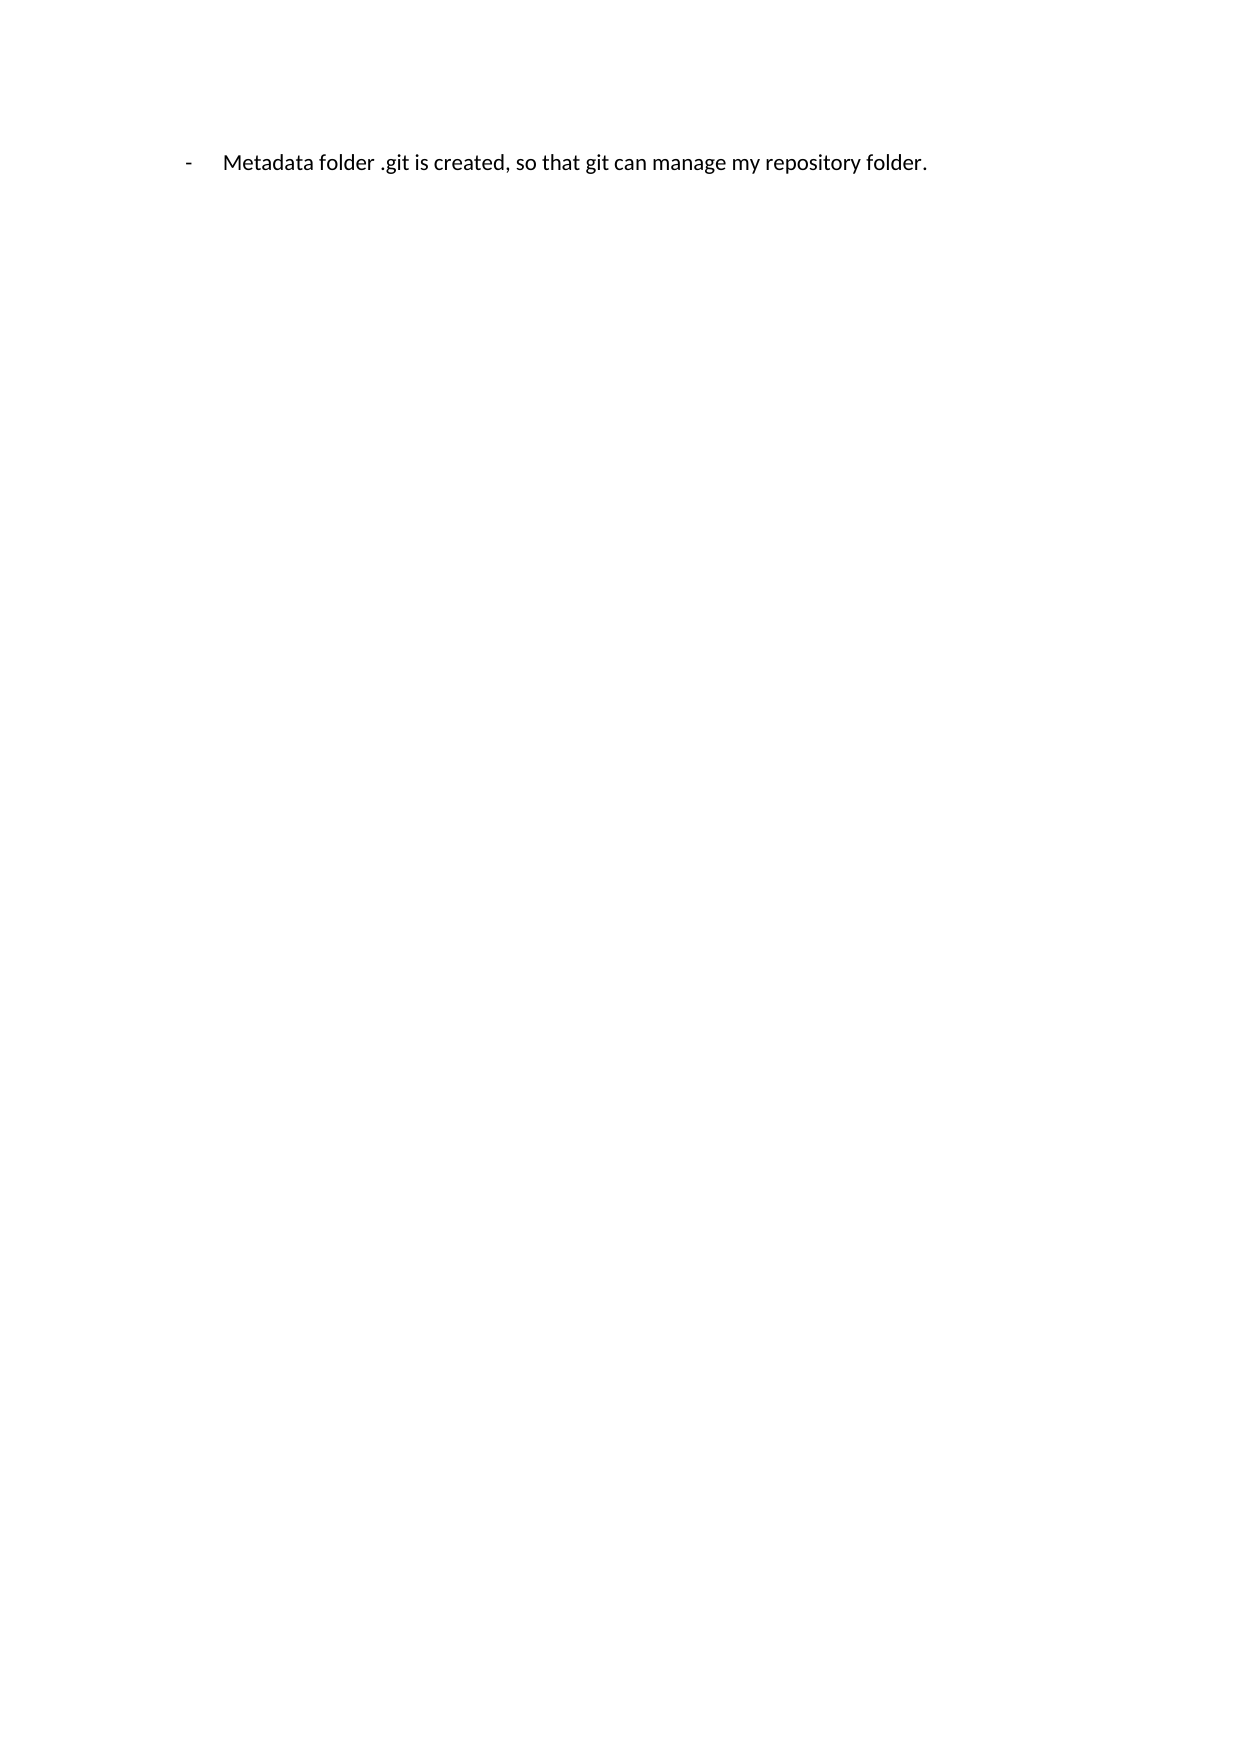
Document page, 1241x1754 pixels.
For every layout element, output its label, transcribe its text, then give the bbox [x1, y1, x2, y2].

list Metadata folder .git is created, so that git can manage my repository folder. [185, 148, 1093, 176]
